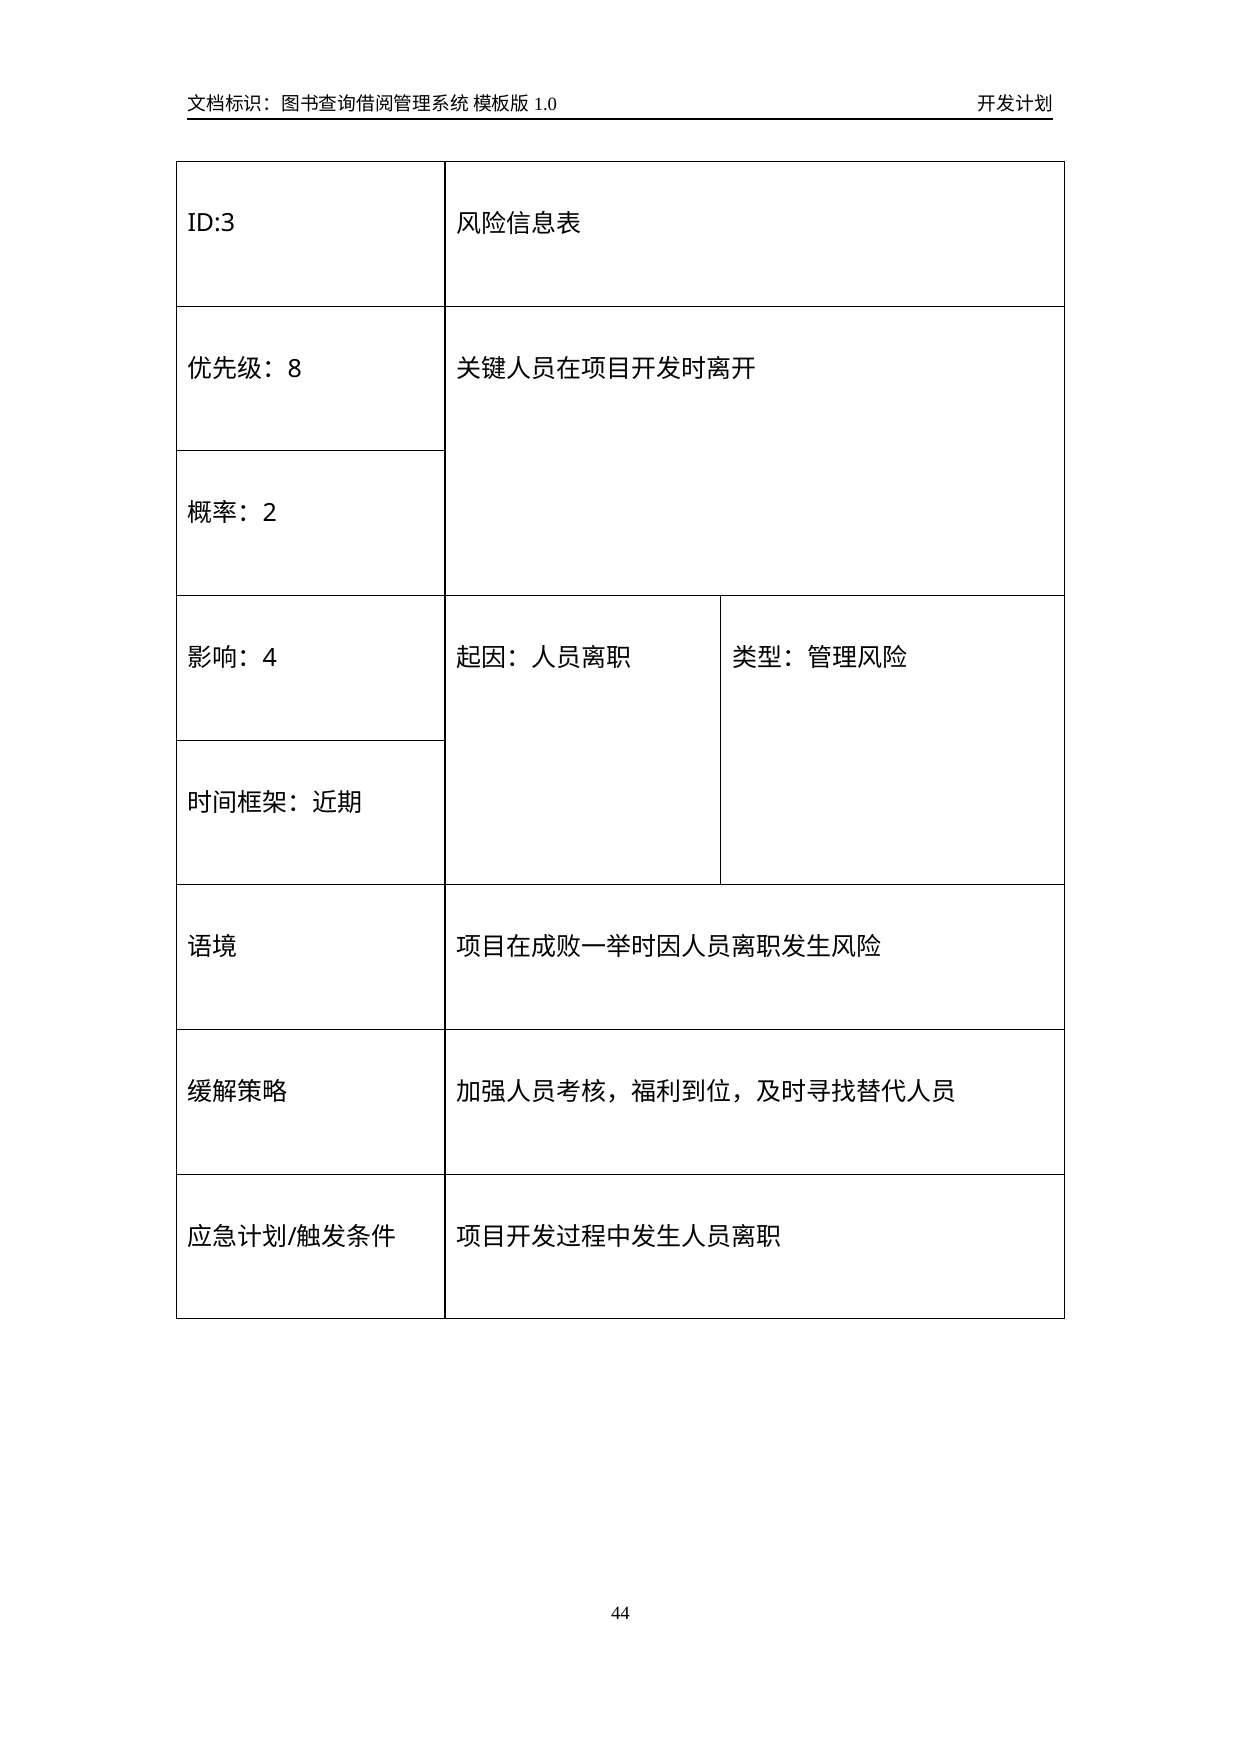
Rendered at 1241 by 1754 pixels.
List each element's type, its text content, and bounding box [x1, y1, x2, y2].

table_header ID:3 [177, 162, 444, 306]
table_cell 优先级：8 [177, 307, 444, 450]
table_cell 起因：人员离职 [446, 596, 720, 884]
table_cell 语境 [177, 885, 444, 1029]
table_cell 概率：2 [177, 451, 444, 595]
table_cell 加强人员考核，福利到位，及时寻找替代人员 [446, 1030, 1064, 1174]
table_cell 影响：4 [177, 596, 444, 739]
table_cell 应急计划/触发条件 [177, 1175, 444, 1318]
table_cell 关键人员在项目开发时离开 [446, 307, 1064, 595]
table_cell 项目开发过程中发生人员离职 [446, 1175, 1064, 1318]
table_header 风险信息表 [446, 162, 1064, 306]
table_cell 缓解策略 [177, 1030, 444, 1174]
table_cell 项目在成败一举时因人员离职发生风险 [446, 885, 1064, 1029]
table_cell 类型：管理风险 [721, 596, 1064, 884]
table_cell 时间框架：近期 [177, 741, 444, 884]
